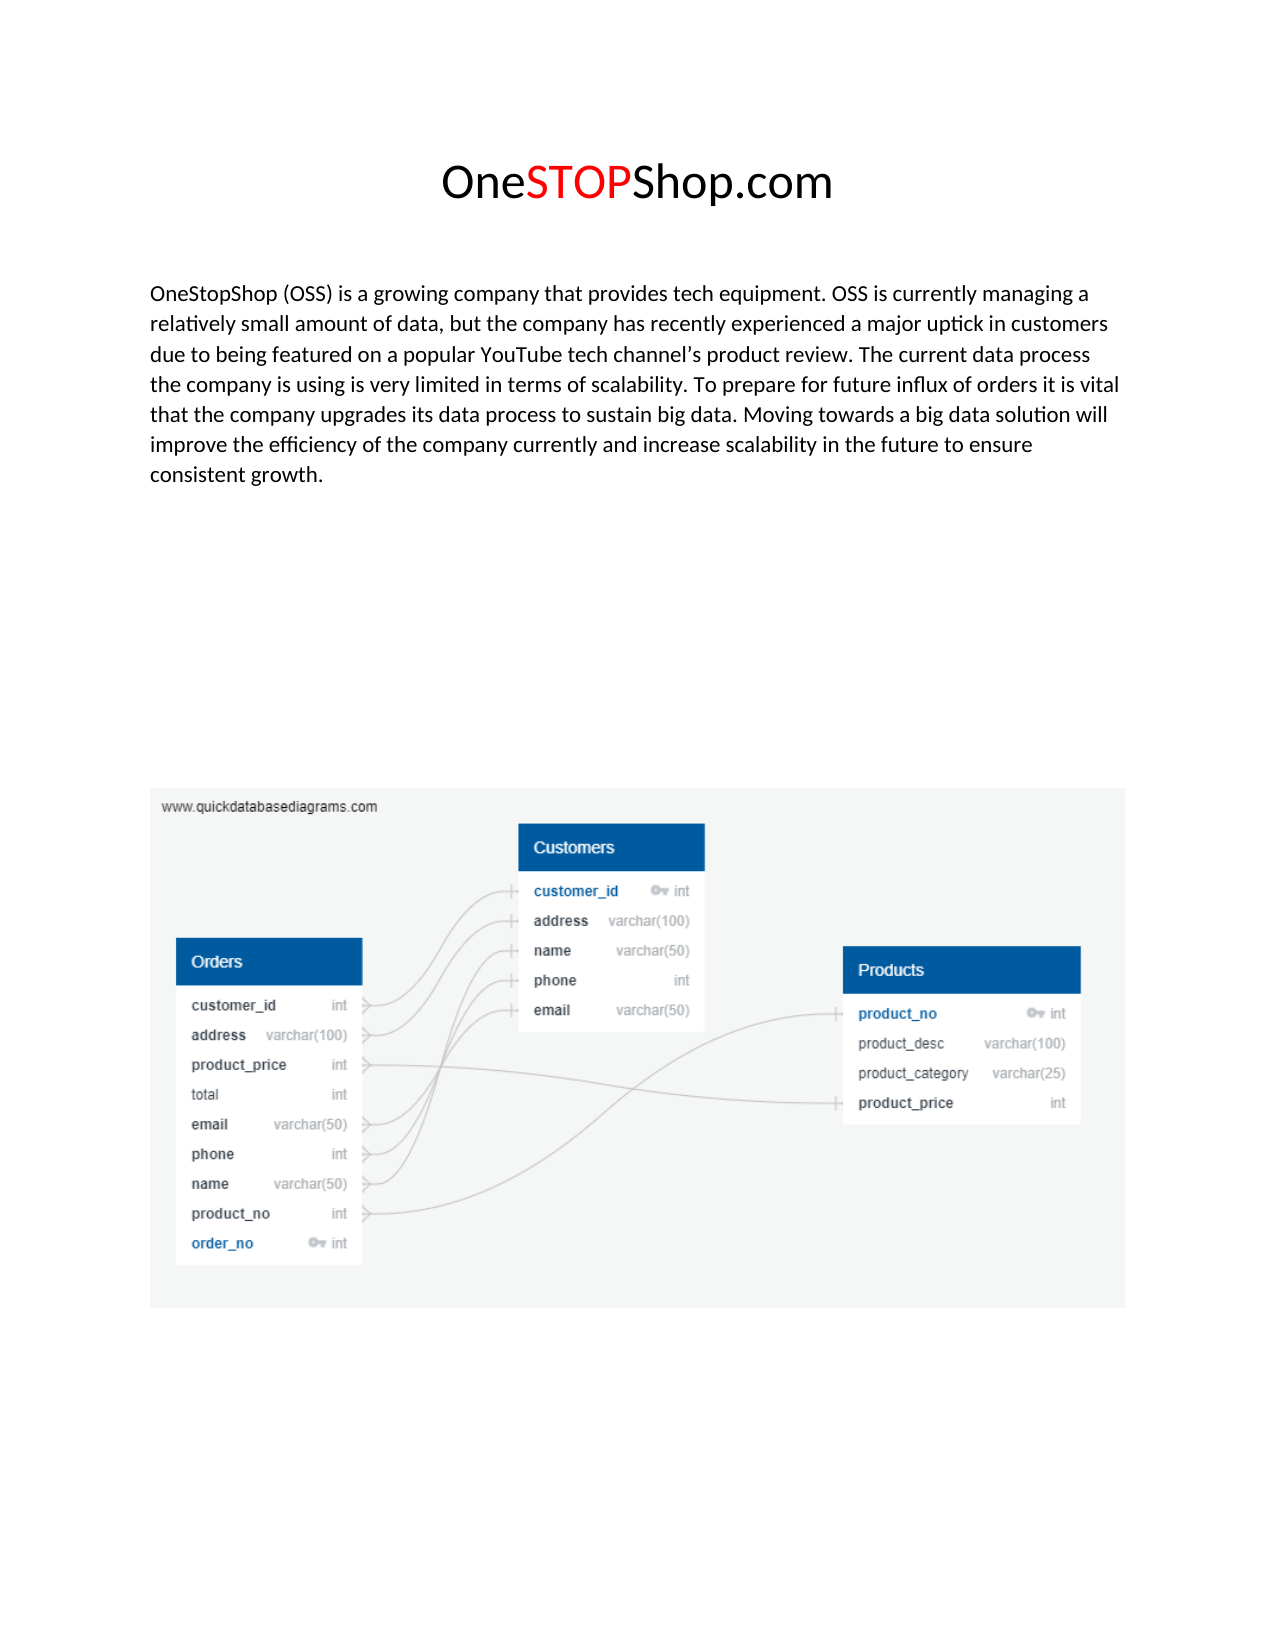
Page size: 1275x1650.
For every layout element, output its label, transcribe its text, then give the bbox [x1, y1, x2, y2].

picture [150, 788, 1125, 1308]
text OneSTOPShop.com [150, 150, 1125, 211]
text OneStopShop (OSS) is a growing company that provides tech equipment. OSS is currently managing a relatively small amount of data, but the company has recently experienced a major uptick in customers due to being featured on a popular YouTube tech channel’s product review. The current data process the company is using is very limited in terms of scalability. To prepare for future influx of orders it is vital that the company upgrades its data process to sustain big data. Moving towards a big data solution will improve the efficiency of the company currently and increase scalability in the future to ensure consistent growth. [150, 279, 1125, 489]
